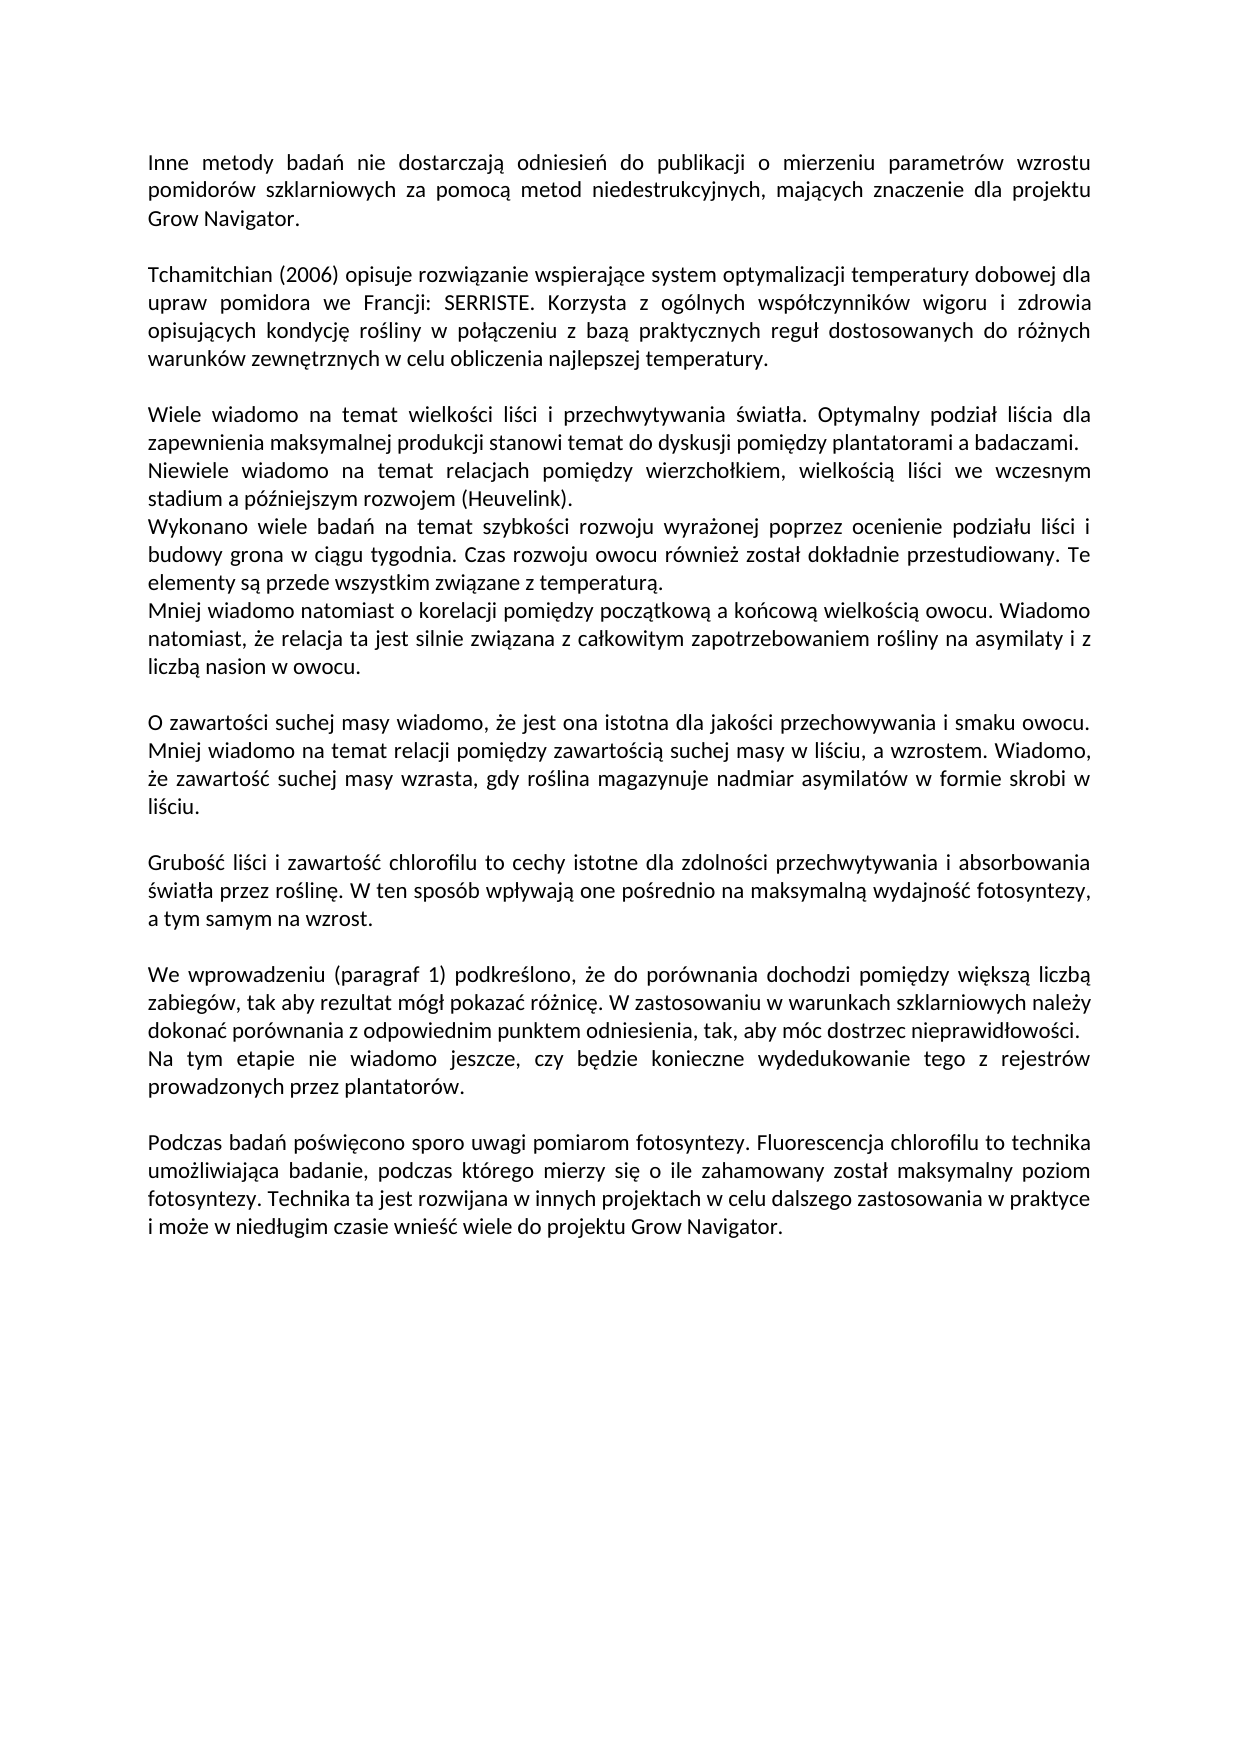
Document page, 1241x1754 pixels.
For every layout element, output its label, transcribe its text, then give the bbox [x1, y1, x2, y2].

text Grubość liści i zawartość chlorofilu to cechy istotne dla zdolności przechwytywania i absorbowania światła przez roślinę. W ten sposób wpływają one pośrednio na maksymalną wydajność fotosyntezy, a tym samym na wzrost. [148, 848, 1093, 932]
text Wykonano wiele badań na temat szybkości rozwoju wyrażonej poprzez ocenienie podziału liści i budowy grona w ciągu tygodnia. Czas rozwoju owocu również został dokładnie przestudiowany. Te elementy są przede wszystkim związane z temperaturą. [148, 512, 1093, 596]
text Mniej wiadomo natomiast o korelacji pomiędzy początkową a końcową wielkością owocu. Wiadomo natomiast, że relacja ta jest silnie związana z całkowitym zapotrzebowaniem rośliny na asymilaty i z liczbą nasion w owocu. [148, 596, 1093, 680]
text Wiele wiadomo na temat wielkości liści i przechwytywania światła. Optymalny podział liścia dla zapewnienia maksymalnej produkcji stanowi temat do dyskusji pomiędzy plantatorami a badaczami. [148, 400, 1093, 456]
text Tchamitchian (2006) opisuje rozwiązanie wspierające system optymalizacji temperatury dobowej dla upraw pomidora we Francji: SERRISTE. Korzysta z ogólnych współczynników wigoru i zdrowia opisujących kondycję rośliny w połączeniu z bazą praktycznych reguł dostosowanych do różnych warunków zewnętrznych w celu obliczenia najlepszej temperatury. [148, 260, 1093, 372]
text Podczas badań poświęcono sporo uwagi pomiarom fotosyntezy. Fluorescencja chlorofilu to technika umożliwiająca badanie, podczas którego mierzy się o ile zahamowany został maksymalny poziom fotosyntezy. Technika ta jest rozwijana w innych projektach w celu dalszego zastosowania w praktyce i może w niedługim czasie wnieść wiele do projektu Grow Navigator. [148, 1128, 1093, 1240]
text O zawartości suchej masy wiadomo, że jest ona istotna dla jakości przechowywania i smaku owocu. Mniej wiadomo na temat relacji pomiędzy zawartością suchej masy w liściu, a wzrostem. Wiadomo, że zawartość suchej masy wzrasta, gdy roślina magazynuje nadmiar asymilatów w formie skrobi w liściu. [148, 708, 1093, 820]
text We wprowadzeniu (paragraf 1) podkreślono, że do porównania dochodzi pomiędzy większą liczbą zabiegów, tak aby rezultat mógł pokazać różnicę. W zastosowaniu w warunkach szklarniowych należy dokonać porównania z odpowiednim punktem odniesienia, tak, aby móc dostrzec nieprawidłowości. [148, 960, 1093, 1044]
text Inne metody badań nie dostarczają odniesień do publikacji o mierzeniu parametrów wzrostu pomidorów szklarniowych za pomocą metod niedestrukcyjnych, mających znaczenie dla projektu Grow Navigator. [148, 148, 1093, 232]
text Niewiele wiadomo na temat relacjach pomiędzy wierzchołkiem, wielkością liści we wczesnym stadium a późniejszym rozwojem (Heuvelink). [148, 456, 1093, 512]
text Na tym etapie nie wiadomo jeszcze, czy będzie konieczne wydedukowanie tego z rejestrów prowadzonych przez plantatorów. [148, 1044, 1093, 1100]
